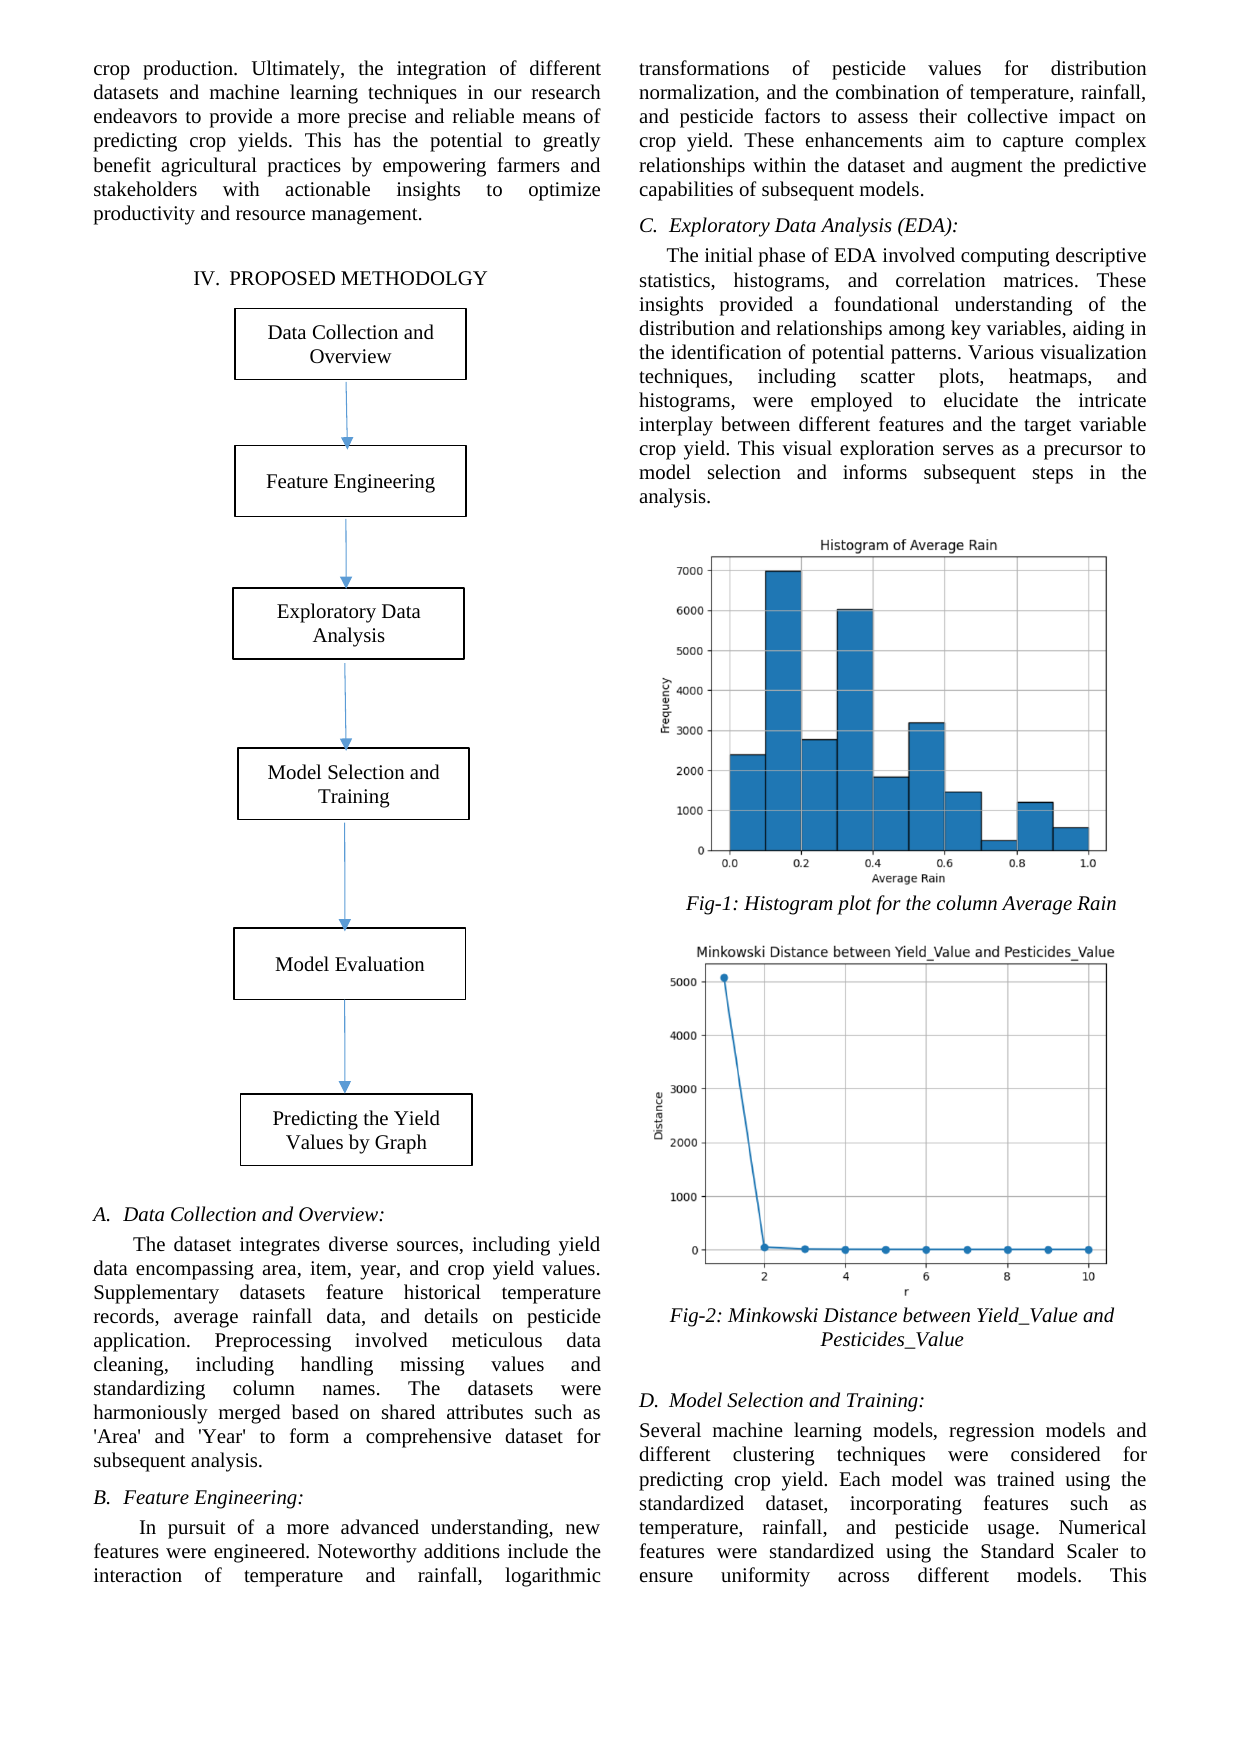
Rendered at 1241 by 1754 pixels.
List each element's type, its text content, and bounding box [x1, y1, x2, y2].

subtitle PROPOSED METHODOLGY [93, 265, 601, 289]
subtitle Feature Engineering: [93, 1485, 601, 1509]
text Fig-2: Minkowski Distance between Yield_Value and Pesticides_Value [639, 1303, 1147, 1351]
text The initial phase of EDA involved computing descriptive statistics, histograms, and correlation matrices. These insights provided a foundational understanding of the distribution and relationships among key variables, aiding in the identification of potential patterns. Various visualization techniques, including scatter plots, heatmaps, and histograms, were employed to elucidate the intricate interplay between different features and the target variable crop yield. This visual exploration serves as a precursor to model selection and informs subsequent steps in the analysis. [639, 243, 1147, 508]
subtitle Exploratory Data Analysis (EDA): [639, 213, 1147, 237]
text Fig-1: Histogram plot for the column Average Rain [639, 890, 1147, 914]
subtitle Data Collection and Overview: [93, 1202, 601, 1226]
picture [638, 938, 1146, 1304]
subtitle Model Selection and Training: [639, 1388, 1147, 1412]
picture [638, 532, 1146, 891]
text In pursuit of a more advanced understanding, new features were engineered. Noteworthy additions include the interaction of temperature and rainfall, logarithmic transformations of pesticide values for distribution normalization, and the combination of temperature, rainfall, and pesticide factors to assess their collective impact on crop yield. These enhancements aim to capture complex relationships within the dataset and augment the predictive capabilities of subsequent models. [639, 56, 1147, 201]
text The dataset integrates diverse sources, including yield data encompassing area, item, year, and crop yield values. Supplementary datasets feature historical temperature records, average rainfall data, and details on pesticide application. Preprocessing involved meticulous data cleaning, including handling missing values and standardizing column names. The datasets were harmoniously merged based on shared attributes such as 'Area' and 'Year' to form a comprehensive dataset for subsequent analysis. [93, 1232, 601, 1472]
text In pursuit of a more advanced understanding, new features were engineered. Noteworthy additions include the interaction of temperature and rainfall, logarithmic transformations of pesticide values for distribution normalization, and the combination of temperature, rainfall, and pesticide factors to assess their collective impact on crop yield. These enhancements aim to capture complex relationships within the dataset and augment the predictive capabilities of subsequent models. [93, 1515, 601, 1587]
